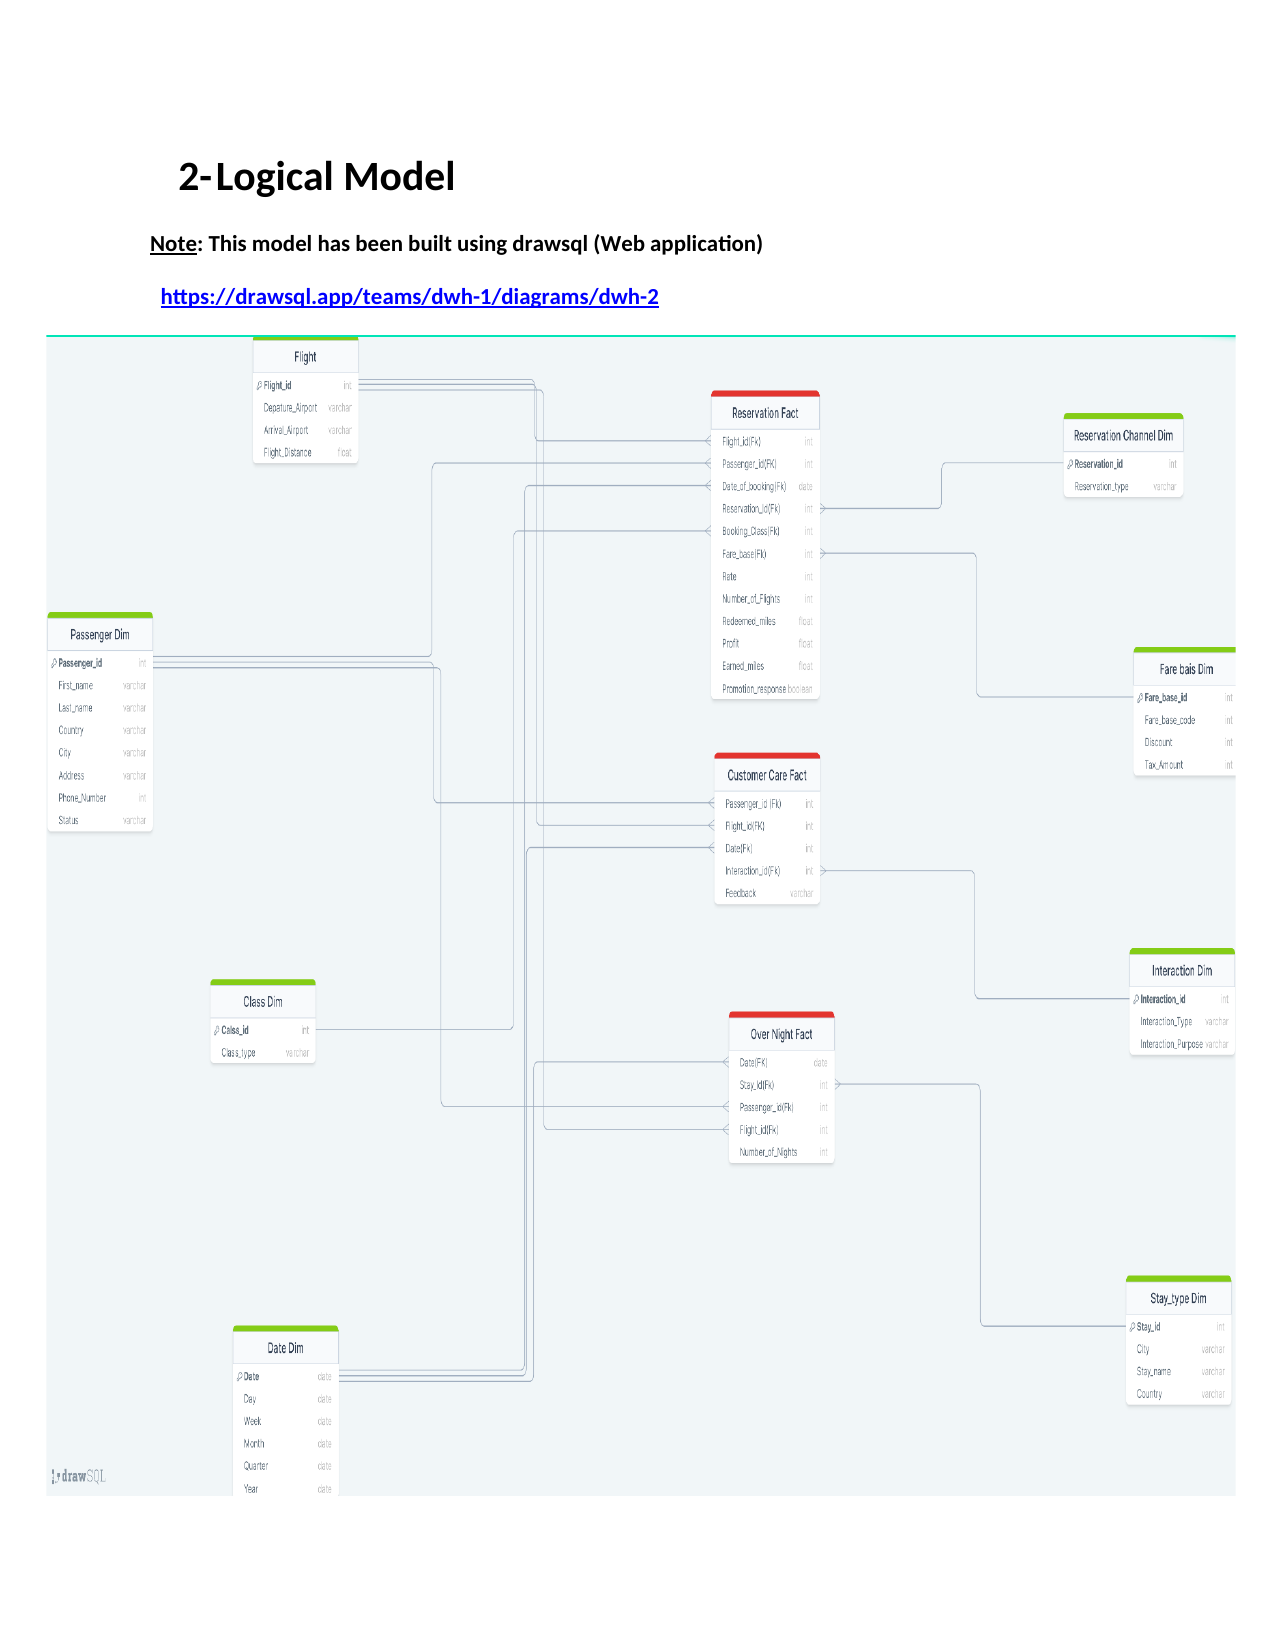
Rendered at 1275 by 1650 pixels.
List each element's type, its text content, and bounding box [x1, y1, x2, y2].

picture [45, 335, 1236, 1495]
text Note: This model has been built using drawsql (Web application) [150, 229, 1125, 257]
list Logical Model [178, 150, 1125, 201]
text https://drawsql.app/teams/dwh-1/diagrams/dwh-2 [150, 282, 1125, 310]
